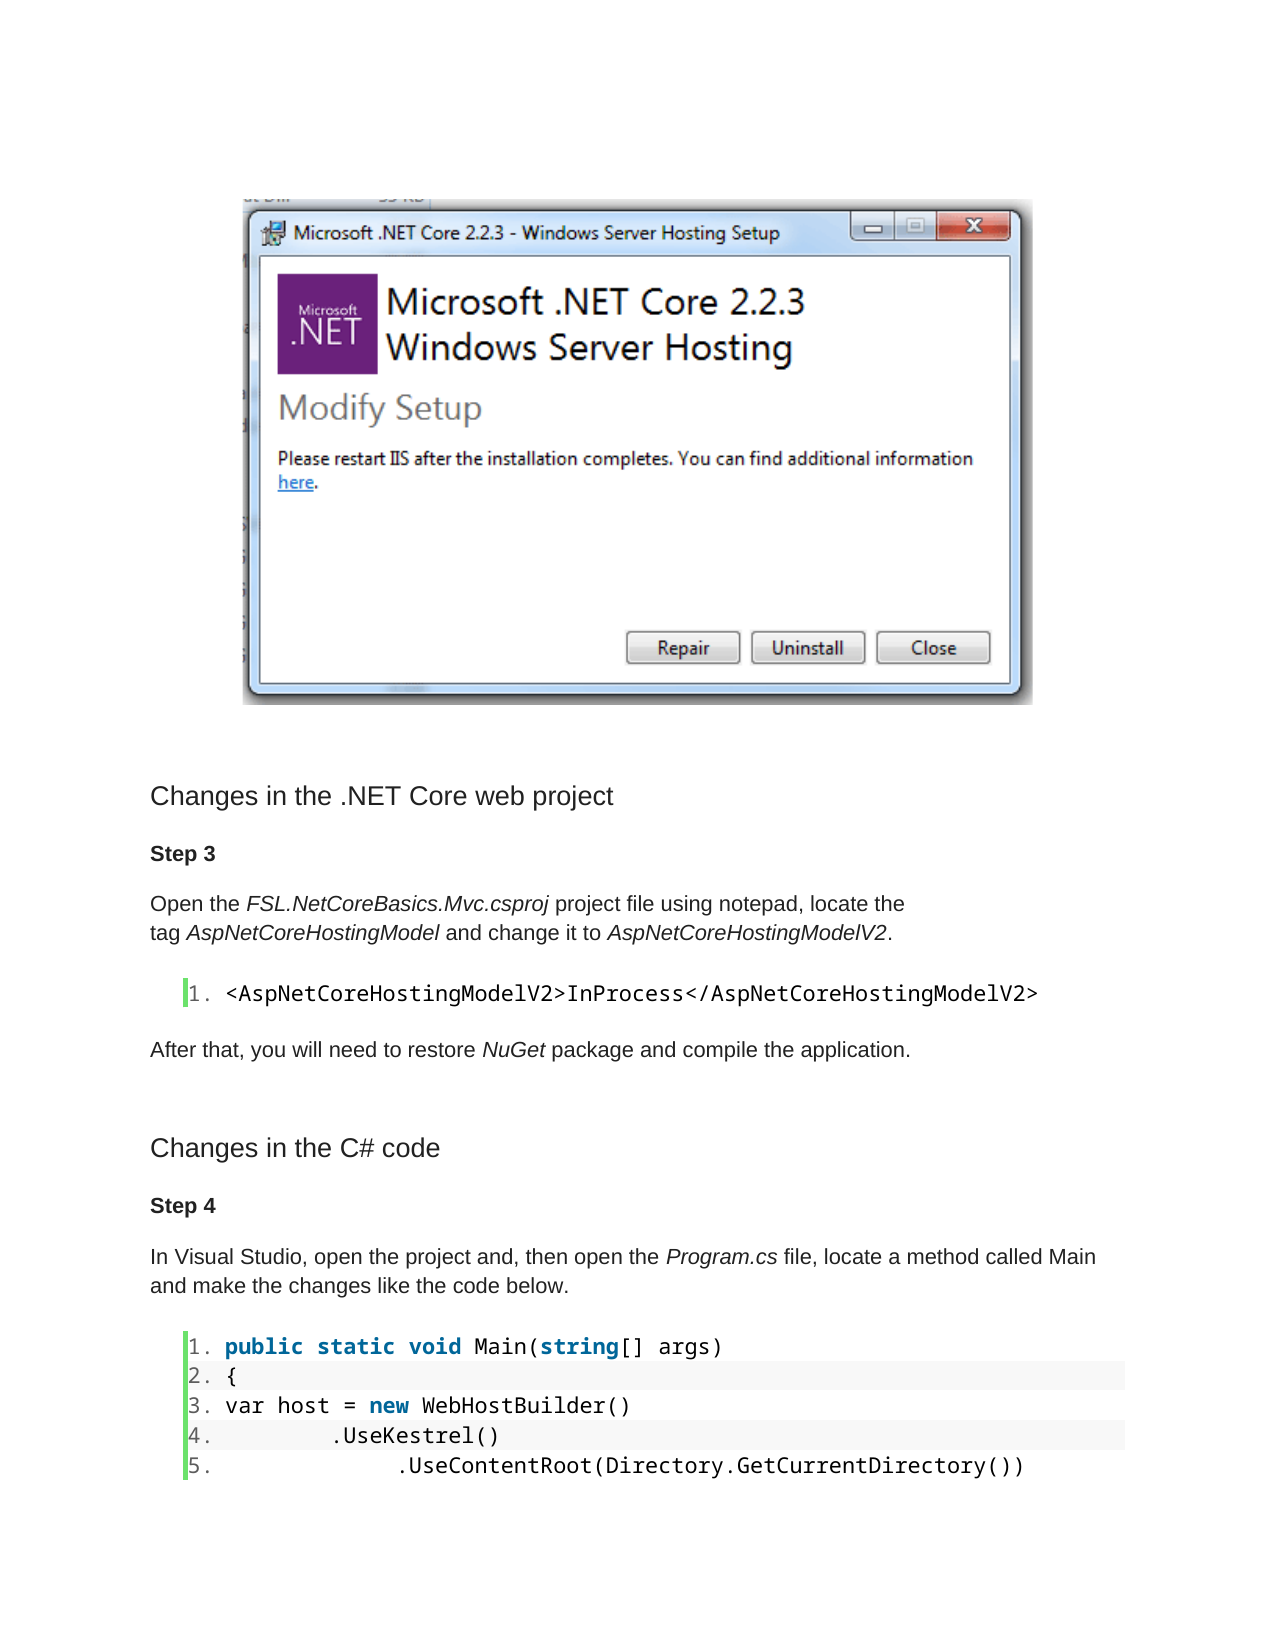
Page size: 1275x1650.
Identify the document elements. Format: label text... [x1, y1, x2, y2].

text After that, you will need to restore NuGet package and compile the application. [150, 1037, 1125, 1062]
text Open the FSL.NetCoreBasics.Mvc.csproj project file using notepad, locate the tag AspNetCoreHostingModel and change it to AspNetCoreHostingModelV2. [150, 891, 1125, 945]
subtitle Changes in the .NET Core web project [150, 779, 1125, 811]
text Step 4 [150, 1193, 1125, 1219]
text Step 3 [150, 840, 1125, 866]
list .UseContentRoot(Directory.GetCurrentDirectory()) [188, 1450, 1125, 1480]
list { [188, 1361, 1125, 1390]
list <AspNetCoreHostingModelV2>InProcess</AspNetCoreHostingModelV2> [188, 978, 1125, 1007]
picture [242, 199, 1033, 705]
list var host = new WebHostBuilder() [188, 1390, 1125, 1420]
text In Visual Studio, open the project and, then open the Program.cs file, locate a method called Main and make the changes like the code below. [150, 1244, 1125, 1298]
subtitle Changes in the C# code [150, 1132, 1125, 1164]
list .UseKestrel() [188, 1420, 1125, 1450]
list public static void Main(string[] args) [188, 1331, 1125, 1361]
